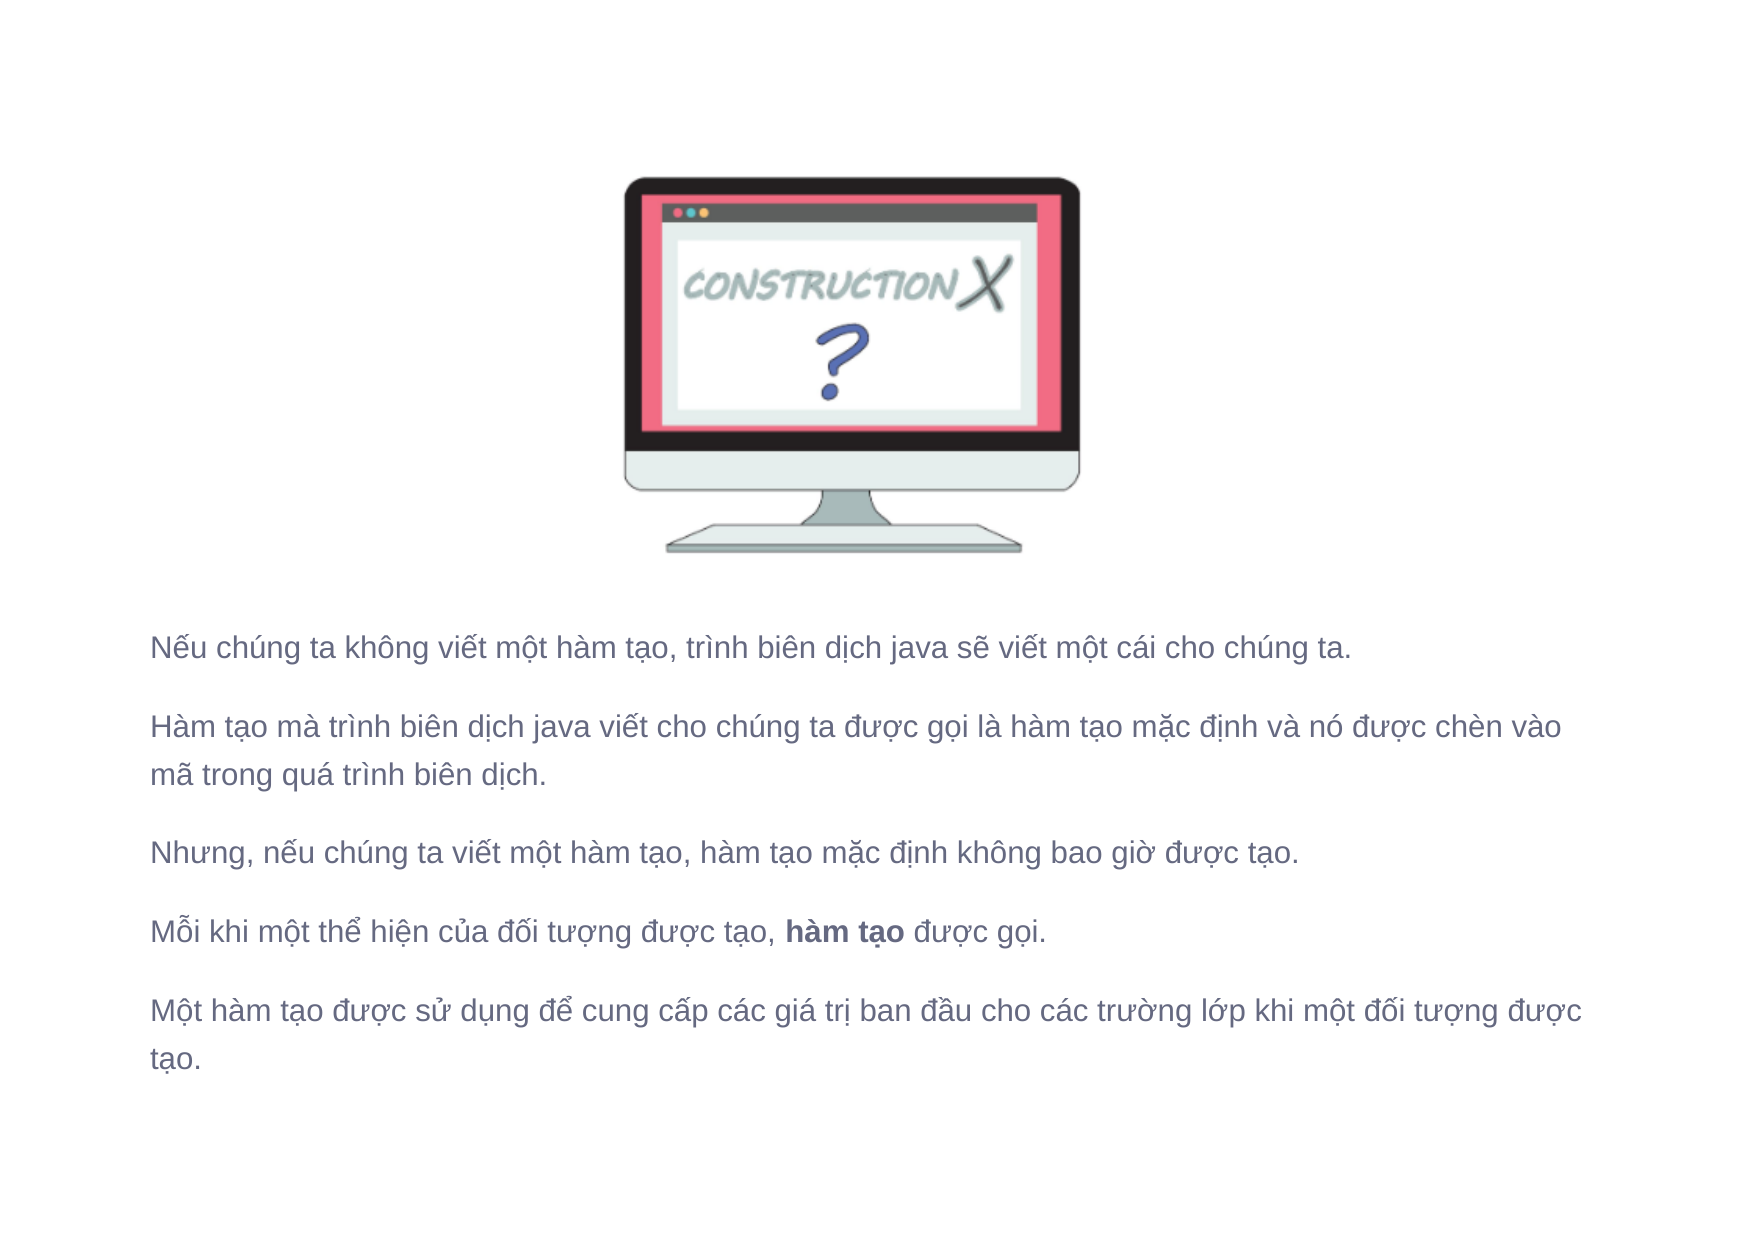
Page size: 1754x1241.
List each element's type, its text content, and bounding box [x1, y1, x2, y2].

subtitle Nếu chúng ta không viết một hàm tạo, trình biên dịch java sẽ viết một cái cho chúng ta. [150, 629, 1604, 665]
subtitle Mỗi khi một thể hiện của đối tượng được tạo, hàm tạo được gọi. [150, 913, 1604, 949]
subtitle Nhưng, nếu chúng ta viết một hàm tạo, hàm tạo mặc định không bao giờ được tạo. [150, 834, 1604, 870]
subtitle Một hàm tạo được sử dụng để cung cấp các giá trị ban đầu cho các trường lớp khi một đối tượng được tạo. [150, 992, 1604, 1076]
picture [600, 150, 1099, 594]
subtitle Hàm tạo mà trình biên dịch java viết cho chúng ta được gọi là hàm tạo mặc định và nó được chèn vào mã trong quá trình biên dịch. [150, 708, 1604, 791]
